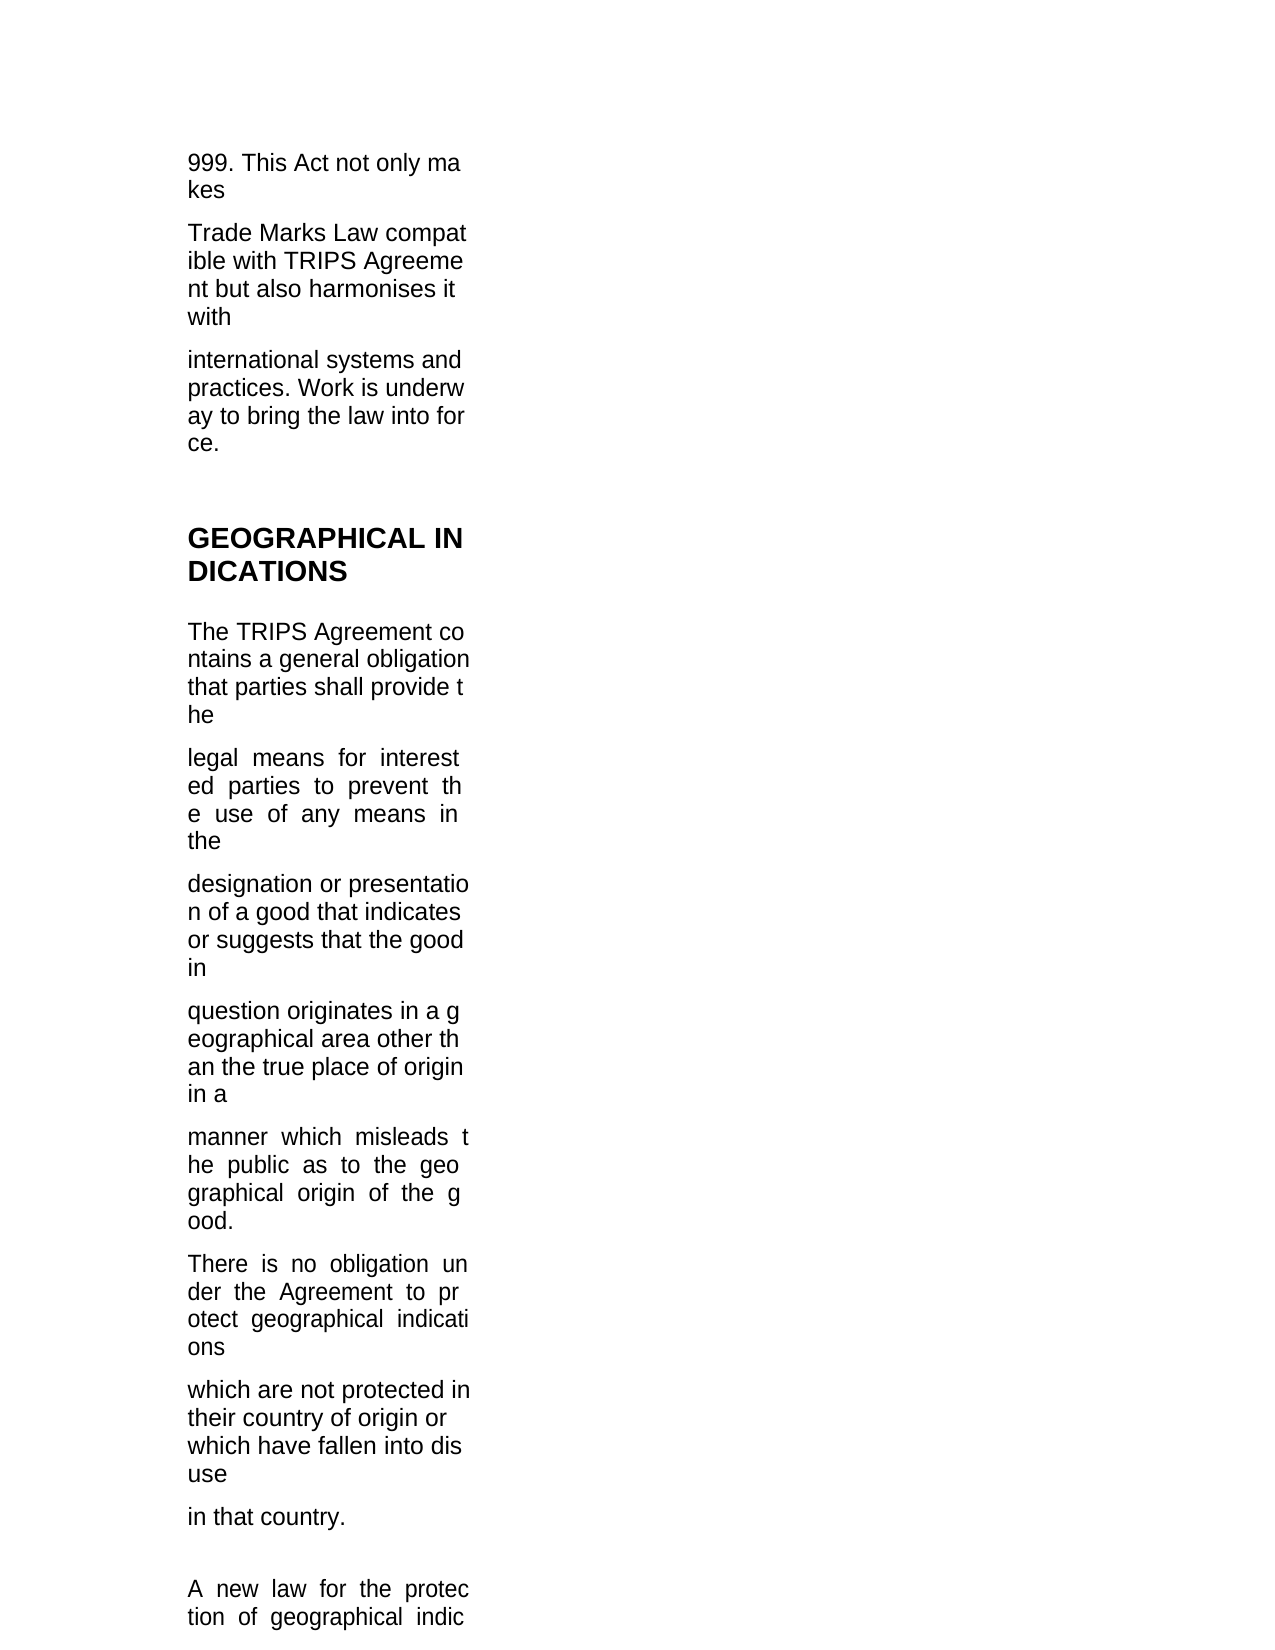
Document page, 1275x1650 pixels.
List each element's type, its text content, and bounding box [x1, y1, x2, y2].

text in that country. [187, 1503, 470, 1531]
text There is no obligation under the Agreement to protect geographical indications [187, 1250, 470, 1361]
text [187, 149, 470, 204]
text Trade Marks Law compatible with TRIPS Agreement but also harmonises it with [187, 220, 470, 331]
text designation or presentation of a good that indicates or suggests that the good in [187, 871, 470, 982]
text question originates in a geographical area other than the true place of origin in a [187, 997, 470, 1108]
text GEOGRAPHICAL INDICATIONS [187, 523, 470, 588]
text which are not protected in their country of origin or which have fallen into disuse [187, 1376, 470, 1488]
text international systems and practices. Work is underway to bring the law into force. [187, 346, 470, 457]
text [187, 1575, 470, 1631]
text manner which misleads the public as to the geographical origin of the good. [187, 1123, 470, 1235]
text legal means for interested parties to prevent the use of any means in the [187, 744, 470, 855]
text The TRIPS Agreement contains a general obligation that parties shall provide the [187, 618, 470, 729]
